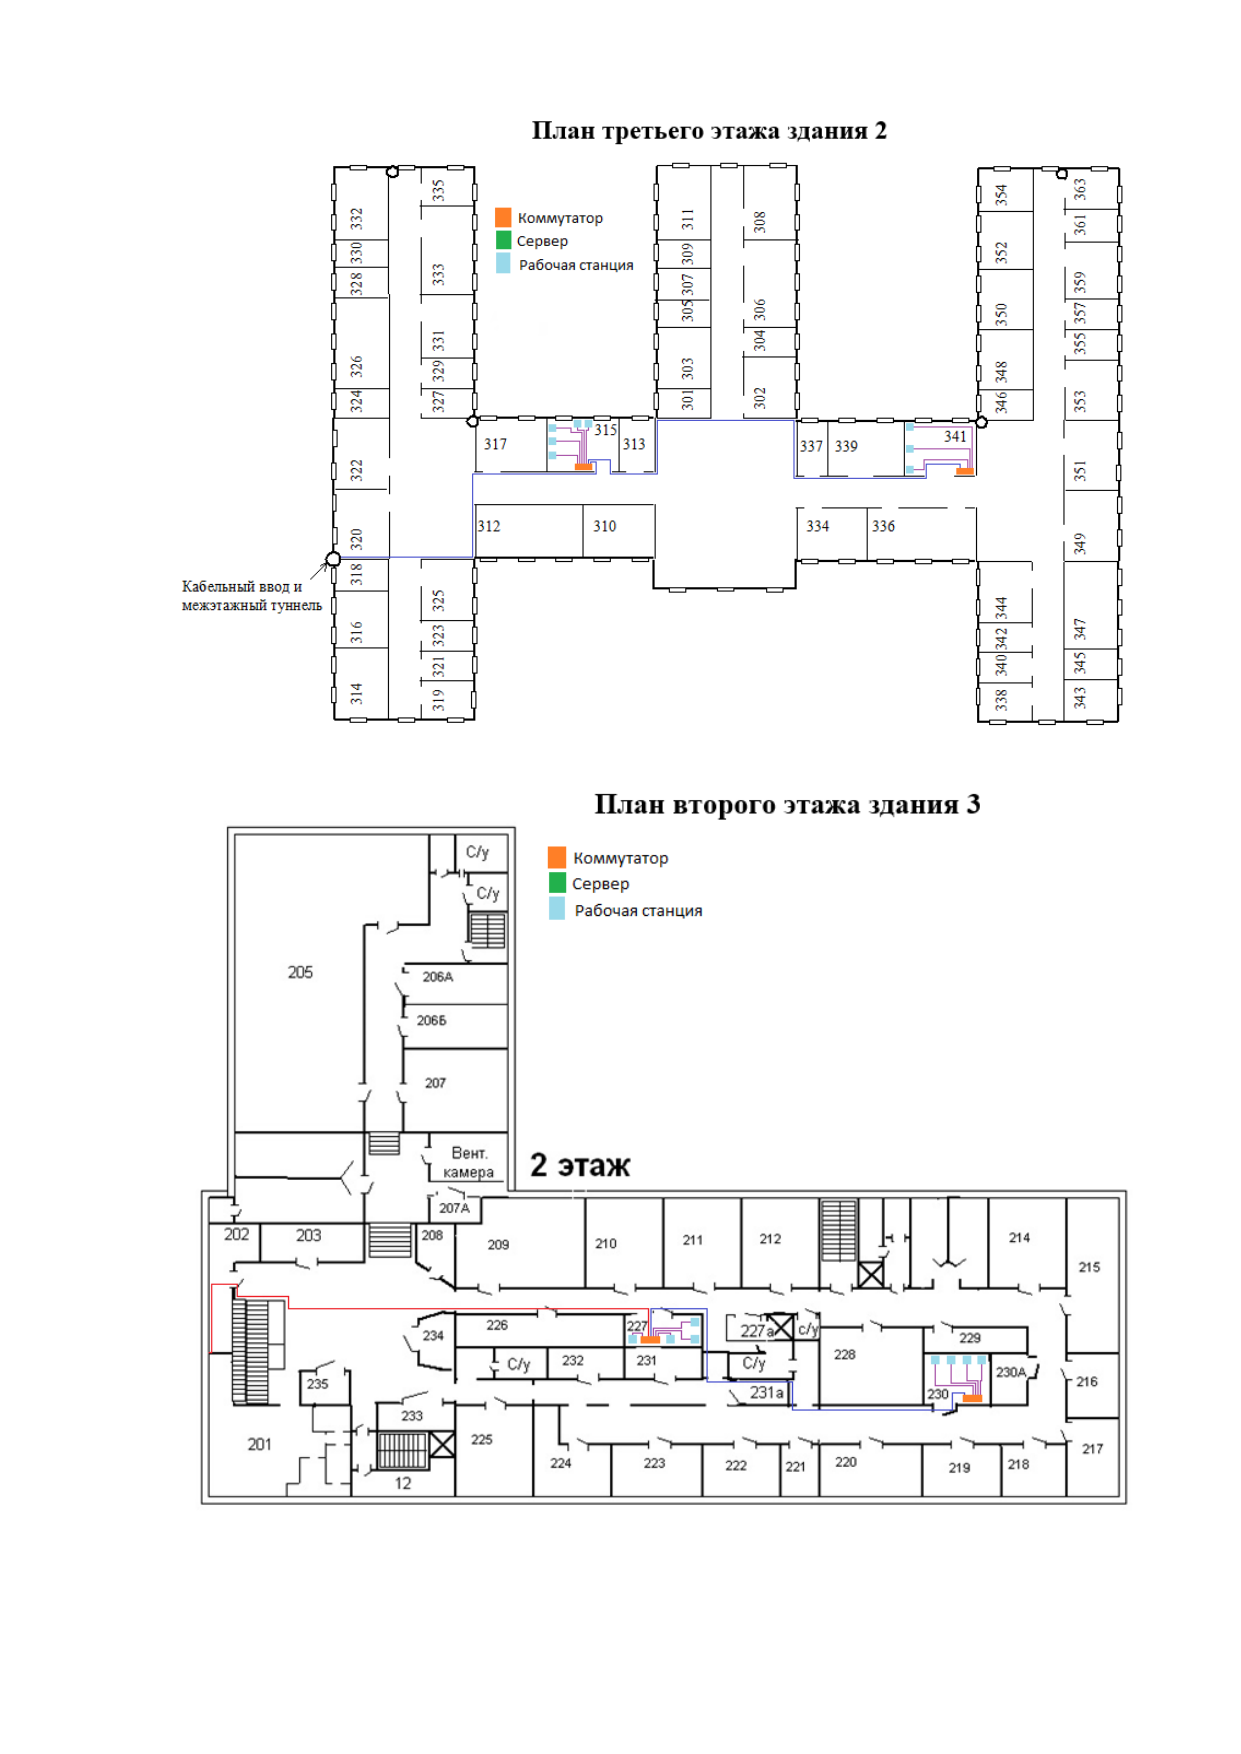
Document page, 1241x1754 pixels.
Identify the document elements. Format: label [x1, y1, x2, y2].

picture [177, 118, 1152, 759]
picture [177, 777, 1152, 1528]
